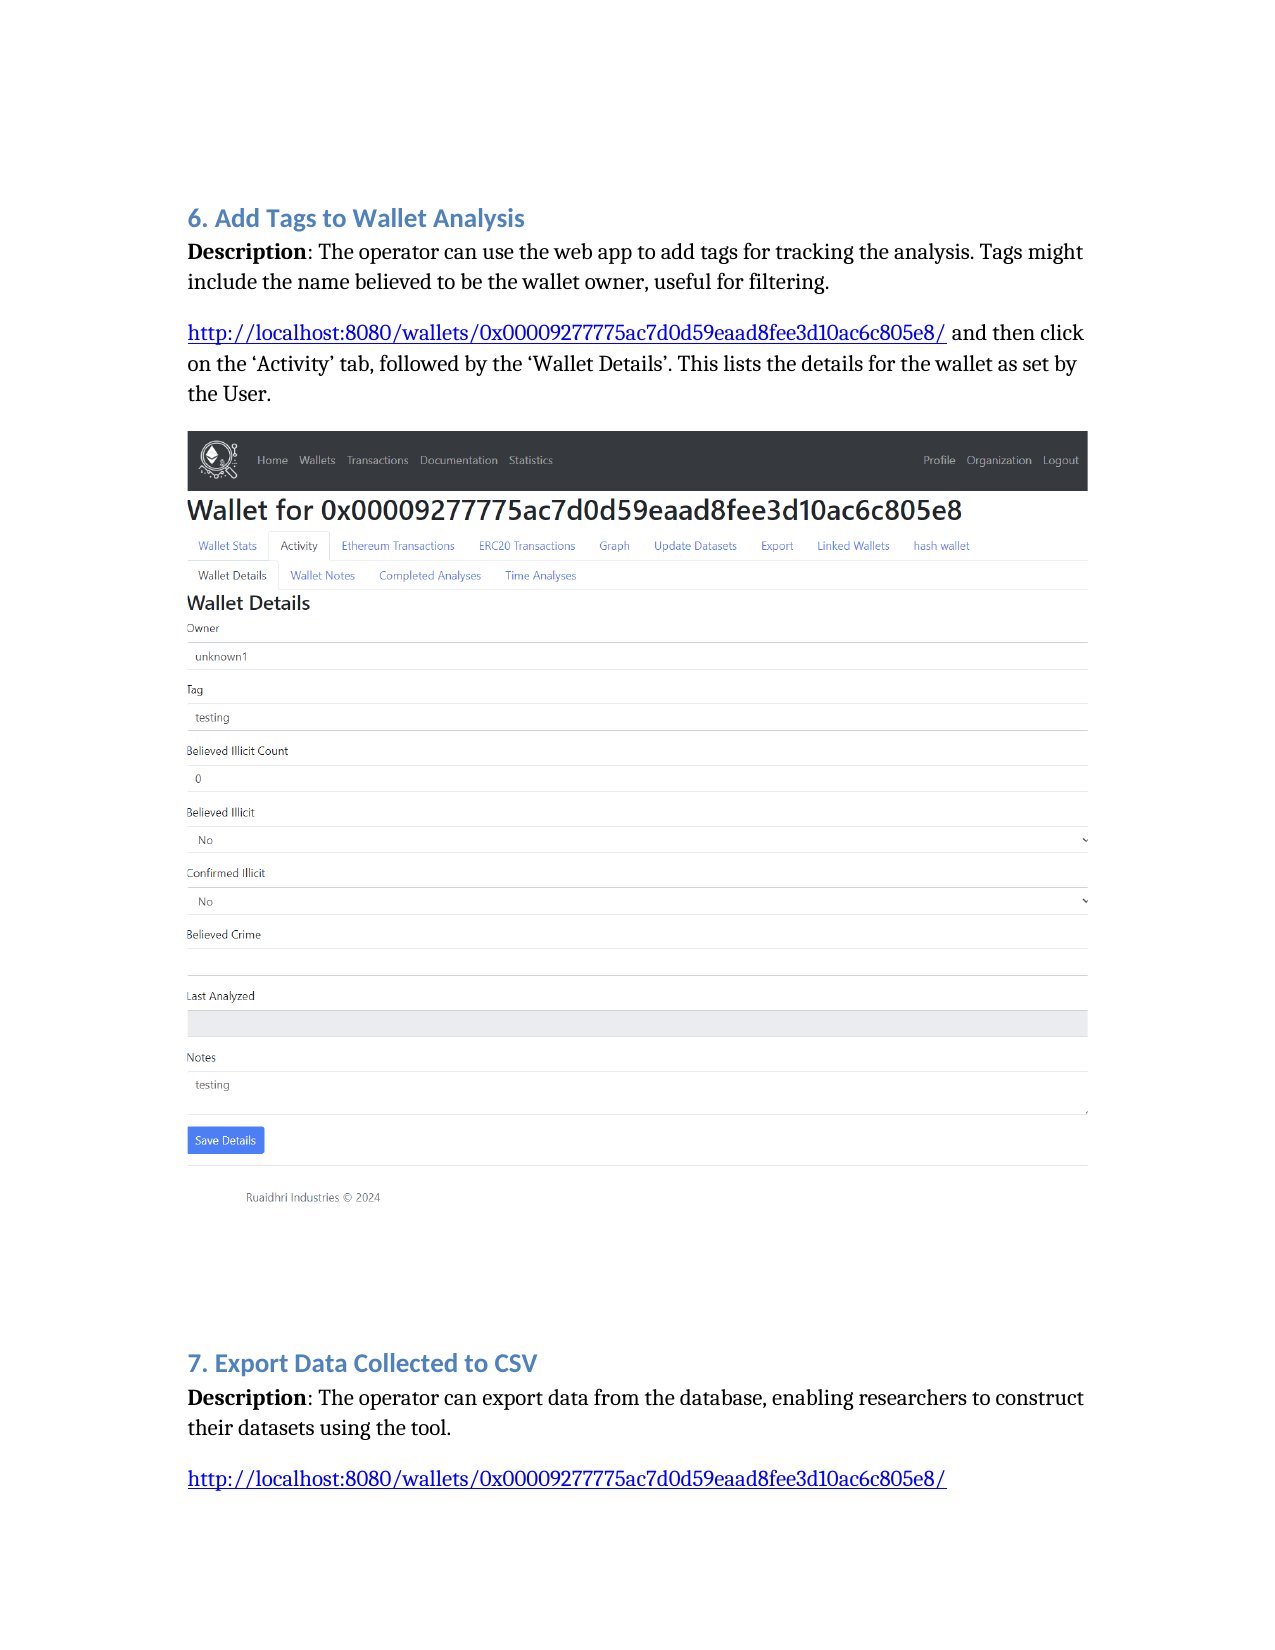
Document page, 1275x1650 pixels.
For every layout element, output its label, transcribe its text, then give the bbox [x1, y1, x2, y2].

subtitle 7. Export Data Collected to CSV [187, 1346, 1087, 1379]
picture [187, 431, 1088, 1220]
text http://localhost:8080/wallets/0x00009277775ac7d0d59eaad8fee3d10ac6c805e8/ and then click on the ‘Activity’ tab, followed by the ‘Wallet Details’. This lists the details for the wallet as set by the User. [187, 320, 1087, 407]
text Description: The operator can use the web app to add tags for tracking the analysis. Tags might include the name believed to be the wallet owner, useful for filtering. [187, 239, 1087, 296]
subtitle 6. Add Tags to Wallet Analysis [187, 201, 1087, 234]
text http://localhost:8080/wallets/0x00009277775ac7d0d59eaad8fee3d10ac6c805e8/ [187, 1466, 1087, 1492]
text Description: The operator can export data from the database, enabling researchers to construct their datasets using the tool. [187, 1384, 1087, 1441]
